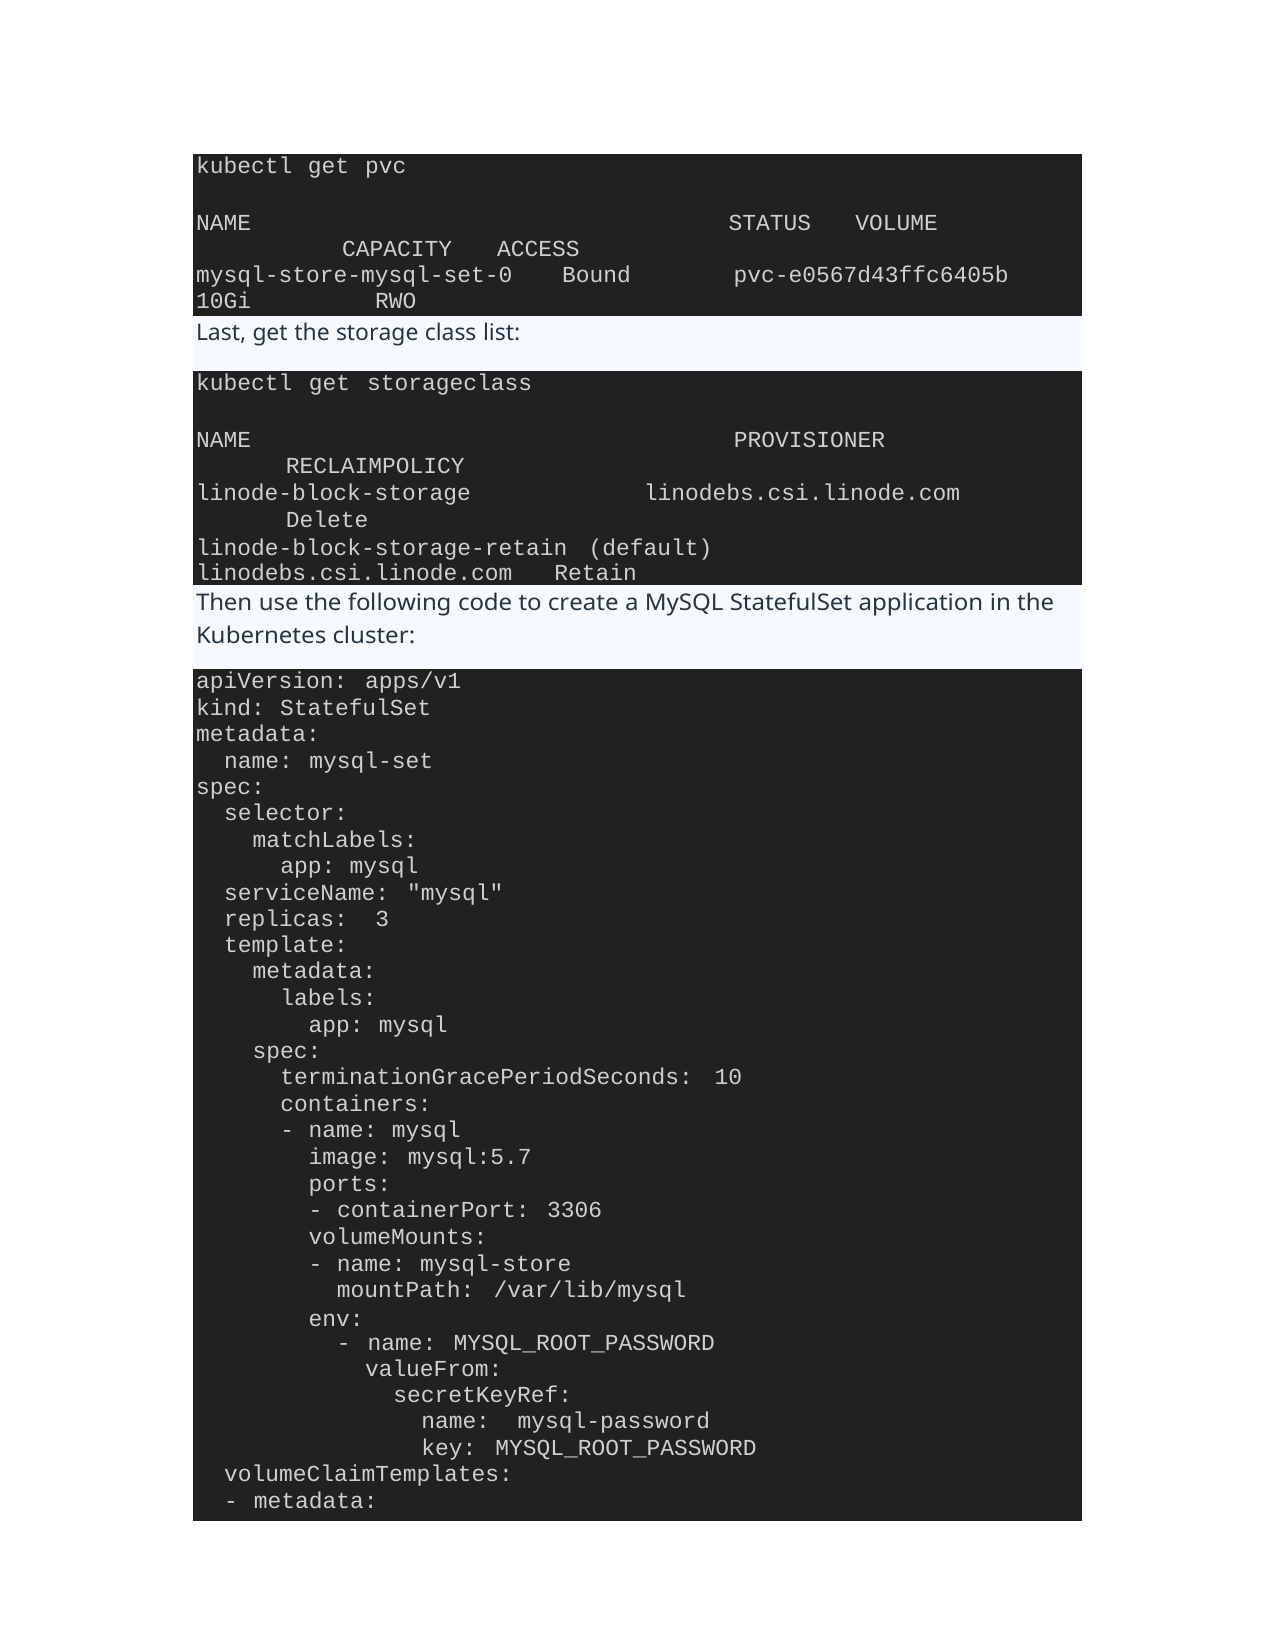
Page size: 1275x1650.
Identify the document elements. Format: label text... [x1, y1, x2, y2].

table_cell Then use the following code to create a MySQL StatefulSet application in the Kubernetes cluster: [193, 585, 1082, 669]
table_cell kubectl get storageclass NAME PROVISIONER RECLAIMPOLICY linode-block-storage linodebs.csi.linode.com Delete linode-block-storage-retain (default) linodebs.csi.linode.com Retain [193, 371, 1082, 585]
table_header kubectl get pvc NAME STATUS VOLUME CAPACITY ACCESS mysql-store-mysql-set-0 Bound pvc-e0567d43ffc6405b 10Gi RWO [193, 154, 1082, 316]
table_cell Last, get the storage class list: [193, 316, 1082, 371]
table_cell apiVersion: apps/v1 kind: StatefulSet metadata: name: mysql-set spec: selector: matchLabels: app: mysql serviceName: "mysql" replicas: 3 template: metadata: labels: app: mysql spec: terminationGracePeriodSeconds: 10 containers: name: mysql image: mysql:5.7 ports: containerPort: 3306 volumeMounts: name: mysql-store mountPath: /var/lib/mysql env: - name: MYSQL_ROOT_PASSWORD valueFrom: secretKeyRef: name: mysql-password key: MYSQL_ROOT_PASSWORD volumeClaimTemplates: - metadata: [193, 669, 1082, 1521]
